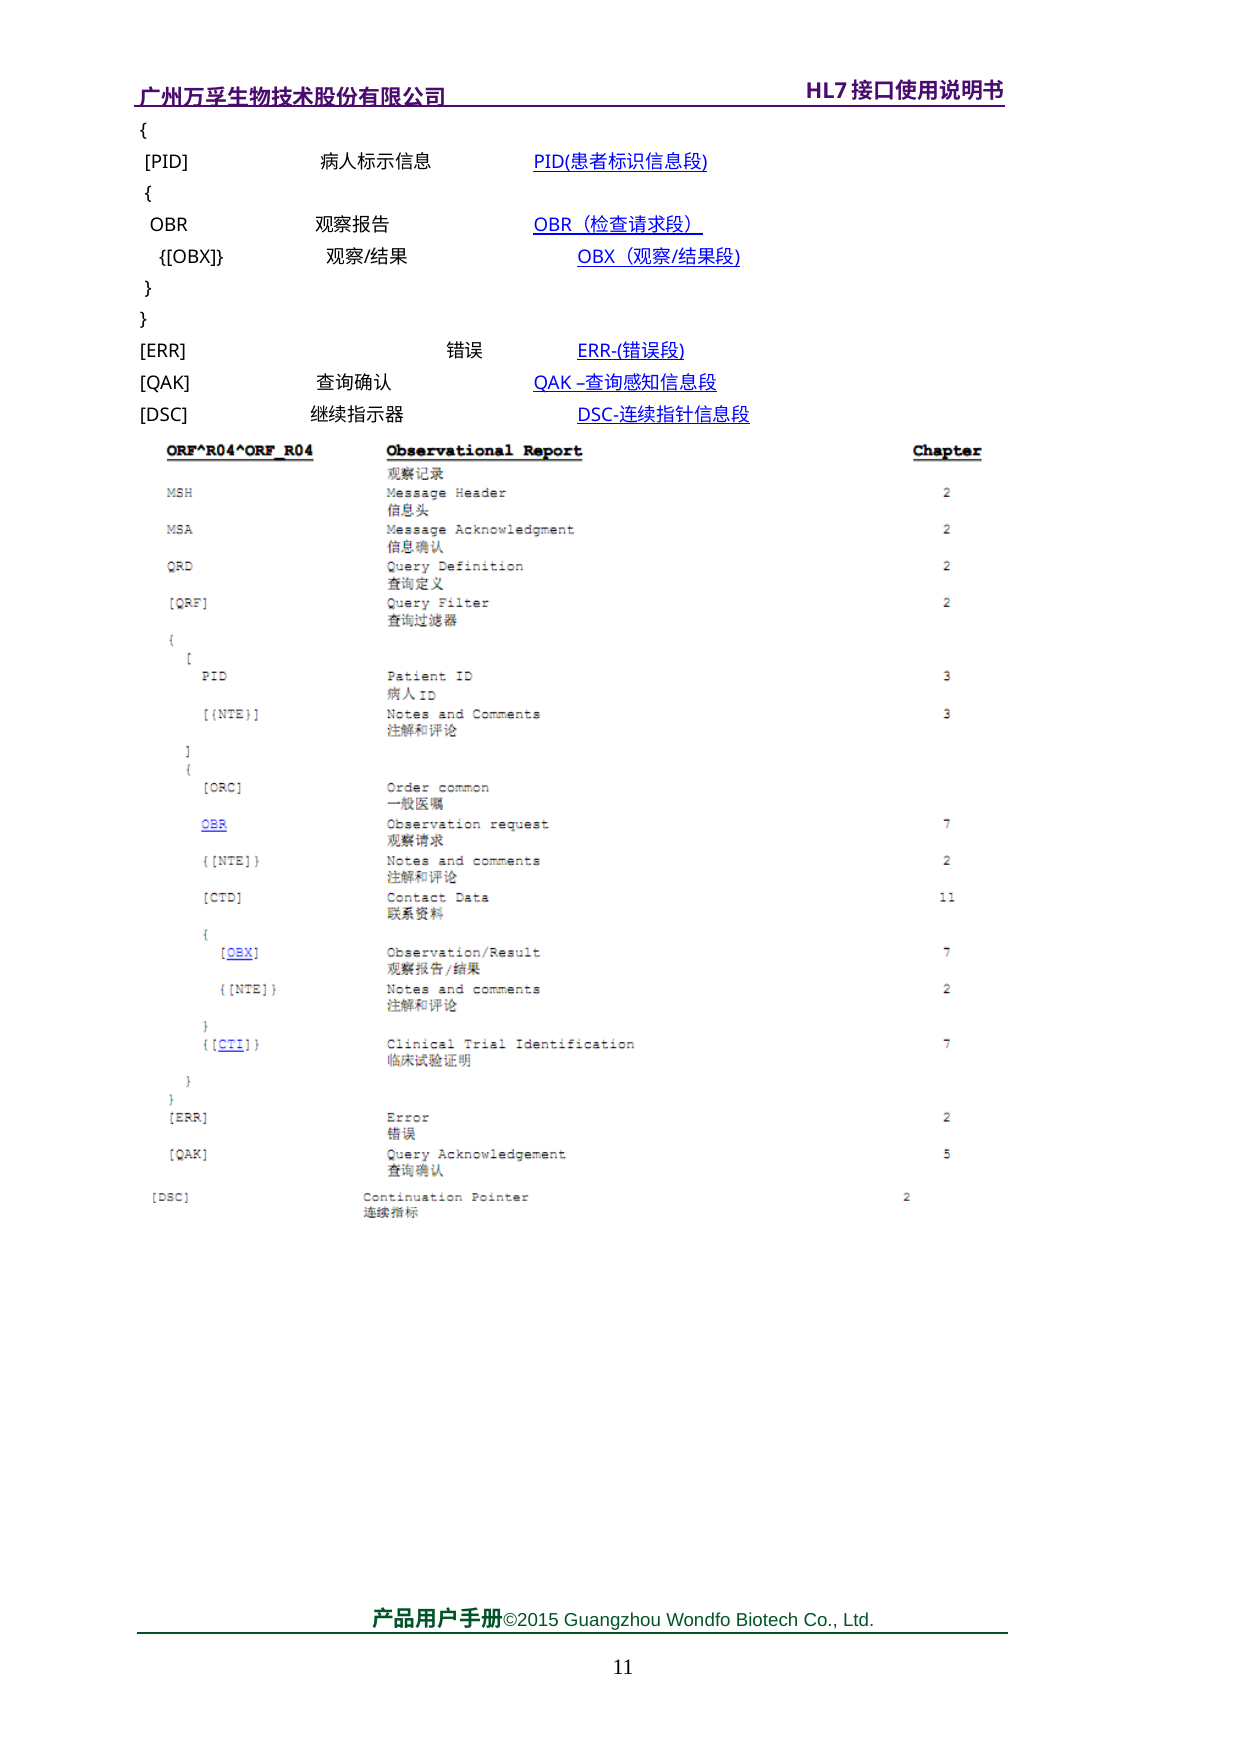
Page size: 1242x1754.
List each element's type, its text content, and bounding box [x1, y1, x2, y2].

text } [139, 274, 1106, 300]
text [PID] 病人标示信息 PID(患者标识信息段) [139, 147, 1106, 174]
text { [139, 179, 1106, 205]
text [ERR] 错误 ERR-(错误段) [139, 335, 1106, 362]
text [DSC] 继续指示器 DSC-连续指针信息段 [139, 400, 1106, 427]
text } [139, 305, 1106, 330]
picture [139, 431, 994, 1184]
text [QAK] 查询确认 QAK –查询感知信息段 [139, 367, 1106, 395]
text OBR 观察报告 OBR（检查请求段） [139, 210, 1106, 237]
picture [139, 1188, 968, 1256]
text { [139, 117, 1106, 142]
text {[OBX]} 观察/结果 OBX（观察/结果段) [139, 242, 1106, 269]
